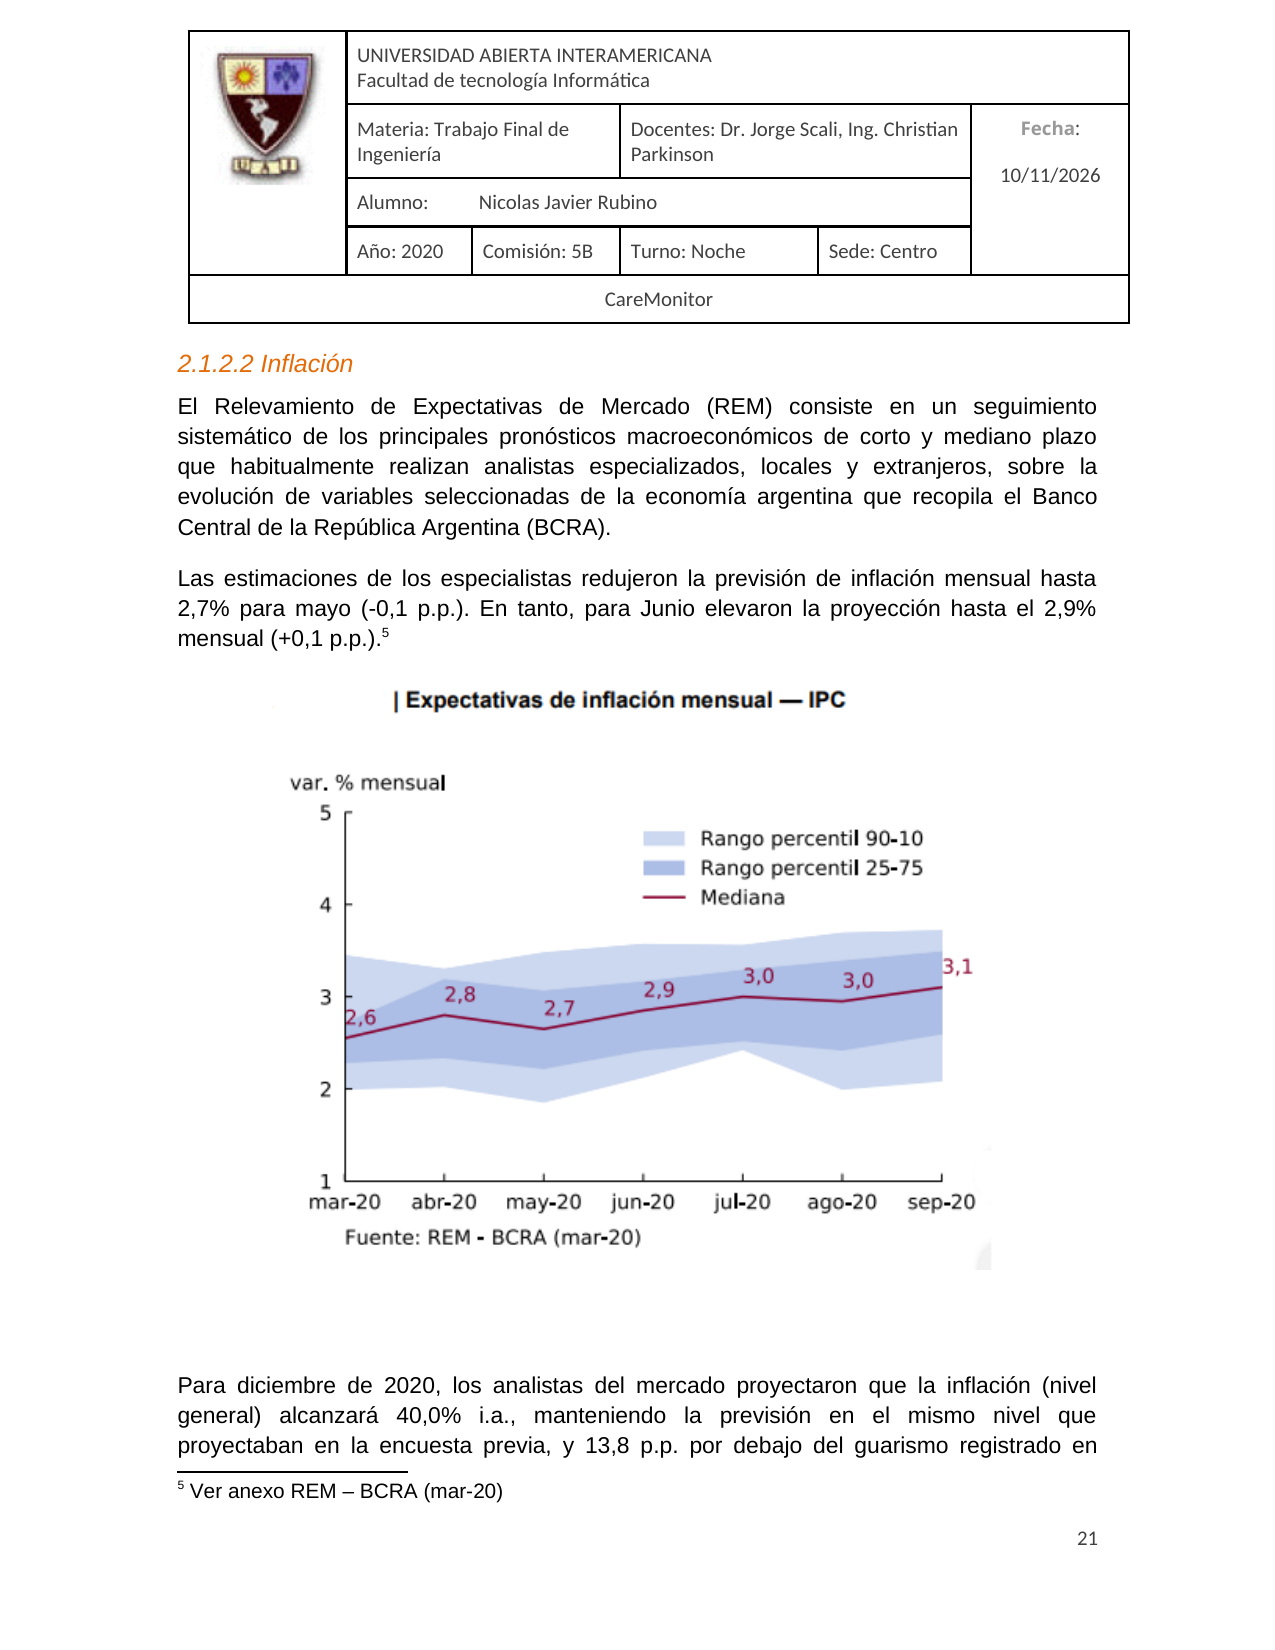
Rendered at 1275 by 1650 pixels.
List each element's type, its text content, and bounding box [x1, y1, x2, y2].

picture [198, 42, 332, 192]
text 2.1.2.2 Inflación [177, 349, 1098, 378]
picture [257, 676, 1018, 1270]
text Las estimaciones de los especialistas redujeron la previsión de inflación mensual hasta 2,7% para mayo (-0,1 p.p.). En tanto, para Junio elevaron la proyección hasta el 2,9% mensual (+0,1 p.p.). [177, 564, 1098, 651]
text El Relevamiento de Expectativas de Mercado (REM) consiste en un seguimiento sistemático de los principales pronósticos macroeconómicos de corto y mediano plazo que habitualmente realizan analistas especializados, locales y extranjeros, sobre la evolución de variables seleccionadas de la economía argentina que recopila el Banco Central de la República Argentina (BCRA). [177, 393, 1098, 540]
